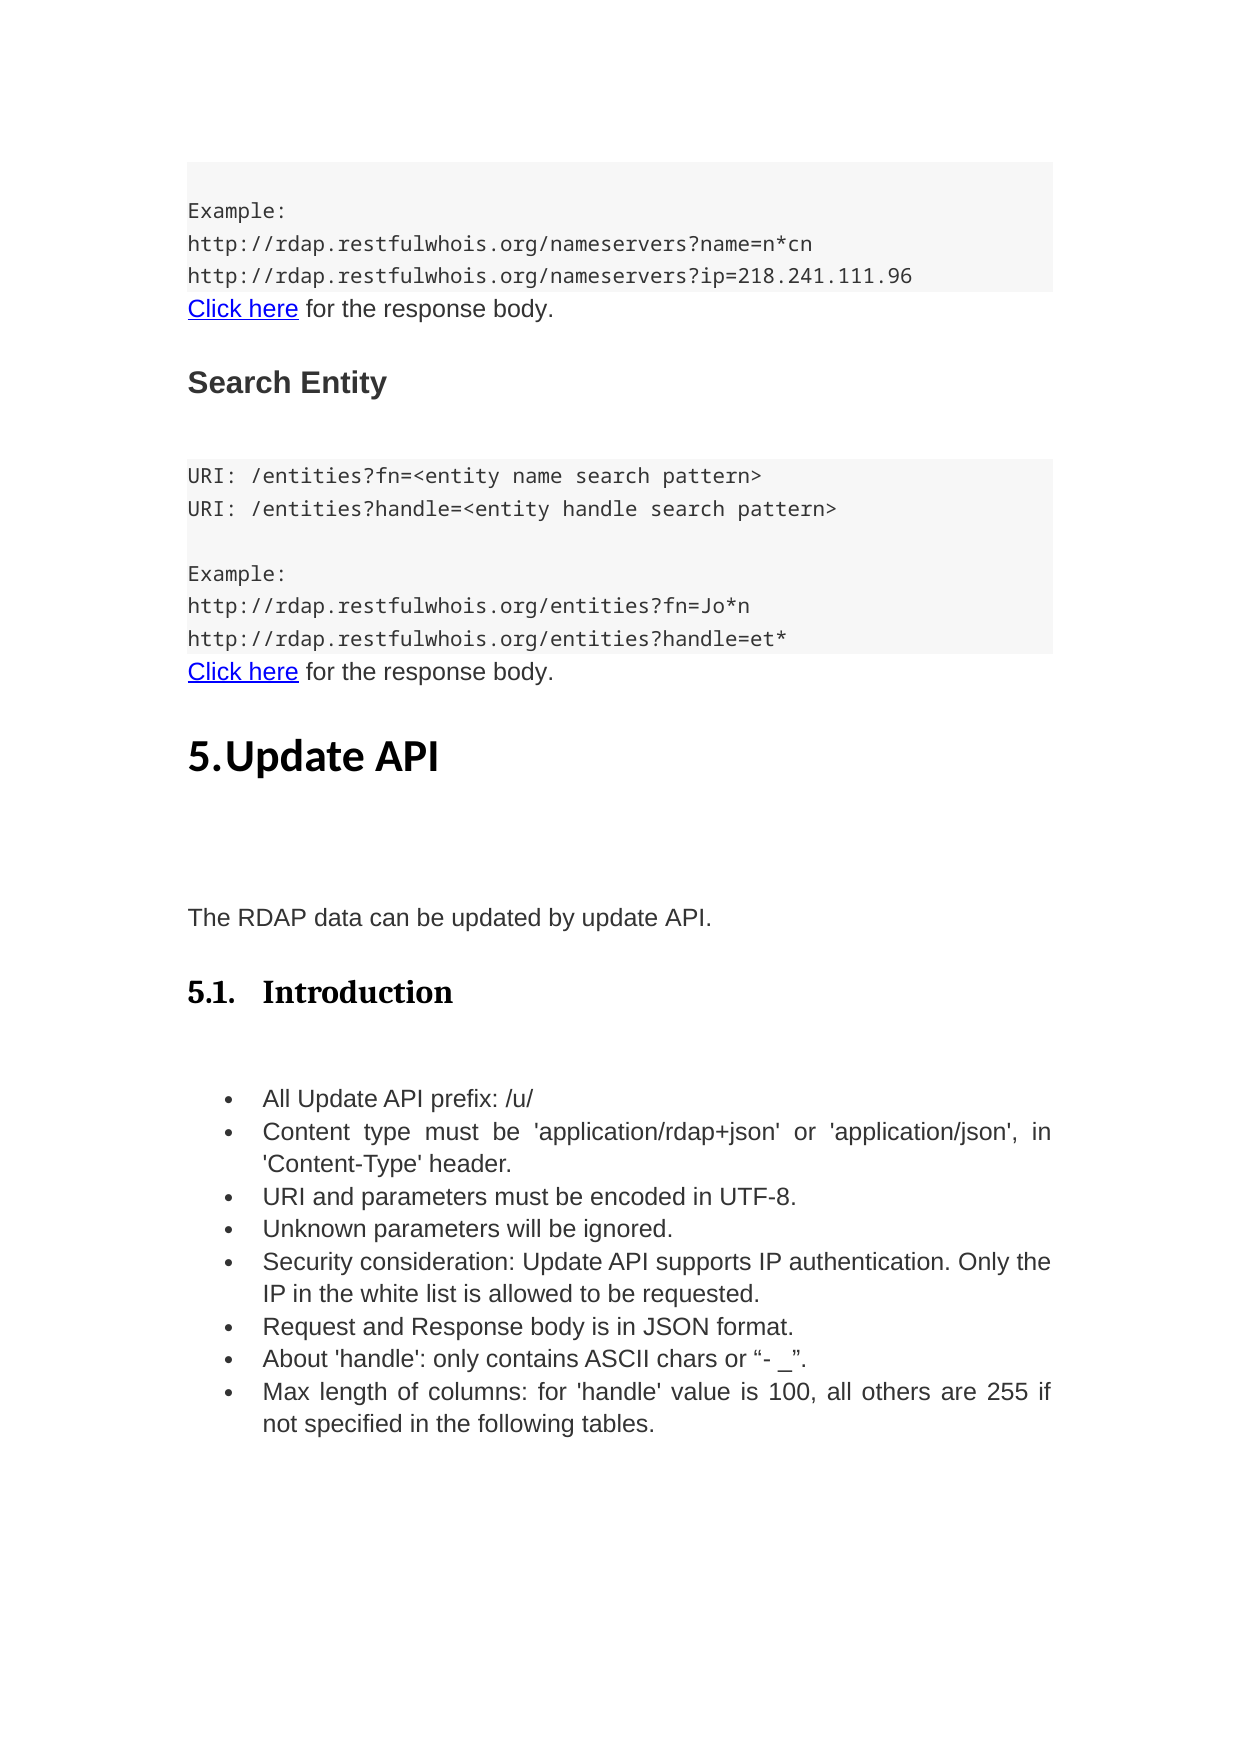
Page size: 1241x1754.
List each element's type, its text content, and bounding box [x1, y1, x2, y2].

text Click here for the response body. [187, 654, 1053, 687]
text The RDAP data can be updated by update API. [187, 901, 1053, 933]
subtitle Introduction [187, 960, 1053, 1025]
text http://rdap.restfulwhois.org/entities?handle=et* [187, 622, 1053, 654]
list URI and parameters must be encoded in UTF-8. [225, 1180, 1053, 1212]
text Click here for the response body. [187, 292, 1053, 324]
text URI: /entities?handle=<entity handle search pattern> [187, 492, 1053, 524]
text Example: [187, 557, 1053, 589]
list Security consideration: Update API supports IP authentication. Only the IP in the white list is allowed to be requested. [225, 1245, 1053, 1310]
text Example: [187, 194, 1053, 227]
list Max length of columns: for 'handle' value is 100, all others are 255 if not specified in the following tables. [225, 1375, 1053, 1440]
list About 'handle': only contains ASCII chars or “- _”. [225, 1342, 1053, 1375]
subtitle Update API [187, 722, 1053, 787]
text http://rdap.restfulwhois.org/entities?fn=Jo*n [187, 589, 1053, 622]
text URI: /entities?fn=<entity name search pattern> [187, 459, 1053, 492]
list Request and Response body is in JSON format. [225, 1310, 1053, 1342]
subtitle Search Entity [187, 349, 1053, 414]
list All Update API prefix: /u/ [225, 1082, 1053, 1115]
text http://rdap.restfulwhois.org/nameservers?ip=218.241.111.96 [187, 259, 1053, 292]
list Content type must be 'application/rdap+json' or 'application/json', in 'Content-Type' header. [225, 1115, 1053, 1180]
list Unknown parameters will be ignored. [225, 1212, 1053, 1245]
text http://rdap.restfulwhois.org/nameservers?name=n*cn [187, 227, 1053, 259]
